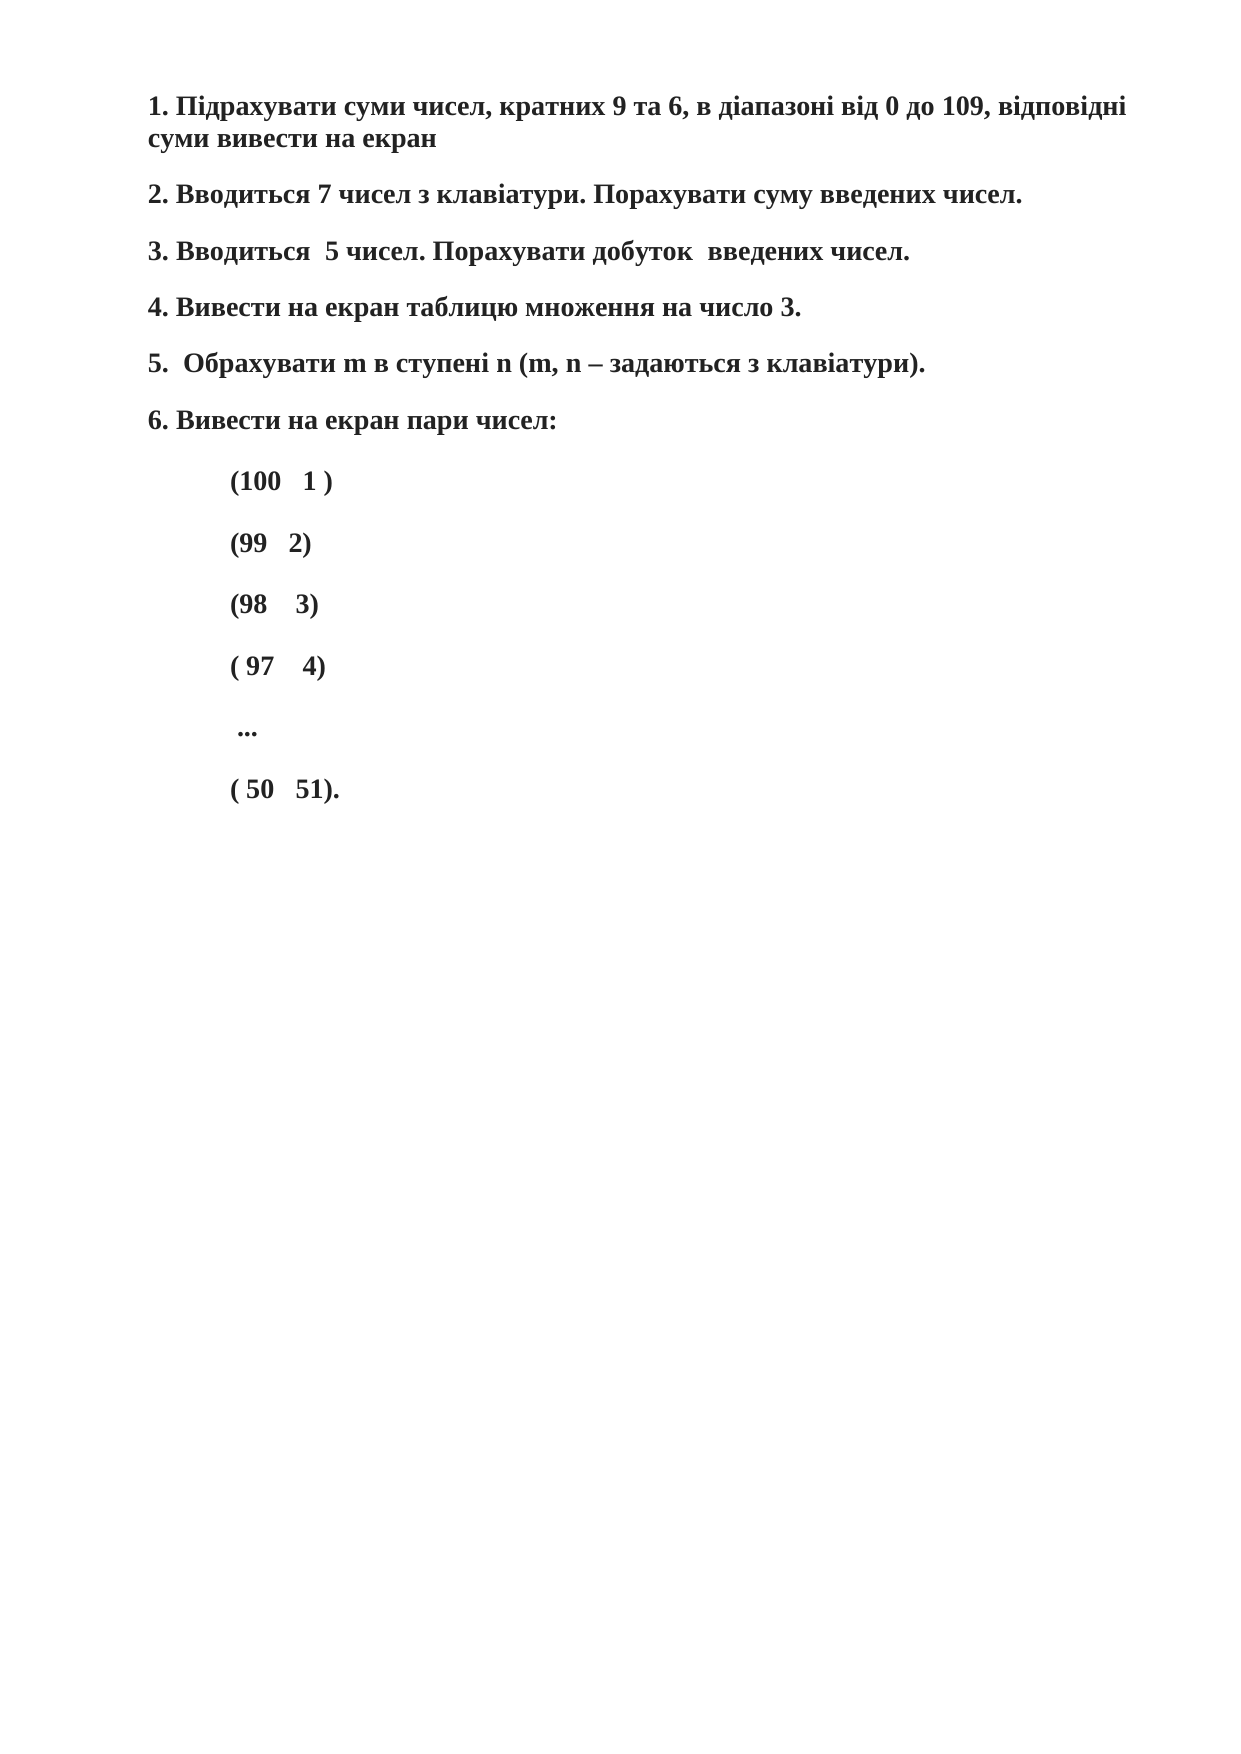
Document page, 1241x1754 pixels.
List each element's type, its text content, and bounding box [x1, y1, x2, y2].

text ... [223, 711, 1152, 743]
text (99 2) [223, 526, 1152, 558]
text 1. Підрахувати суми чисел, кратних 9 та 6, в діапазоні від 0 до 109, відповідні суми вивести на екран [148, 88, 1152, 153]
text 4. Вивести на екран таблицю множення на число 3. [148, 290, 1152, 322]
text ( 50 51). [223, 772, 1152, 804]
text ( 97 4) [223, 649, 1152, 681]
text 3. Вводиться 5 чисел. Порахувати добуток введених чисел. [148, 234, 1152, 266]
text 2. Вводиться 7 чисел з клавіатури. Порахувати суму введених чисел. [148, 177, 1152, 210]
text (100 1 ) [223, 464, 1152, 497]
text (98 3) [223, 587, 1152, 620]
text 5. Обрахувати m в ступені n (m, n – задаються з клавіатури). [148, 346, 1152, 379]
text 6. Вивести на екран пари чисел: [148, 403, 1152, 435]
